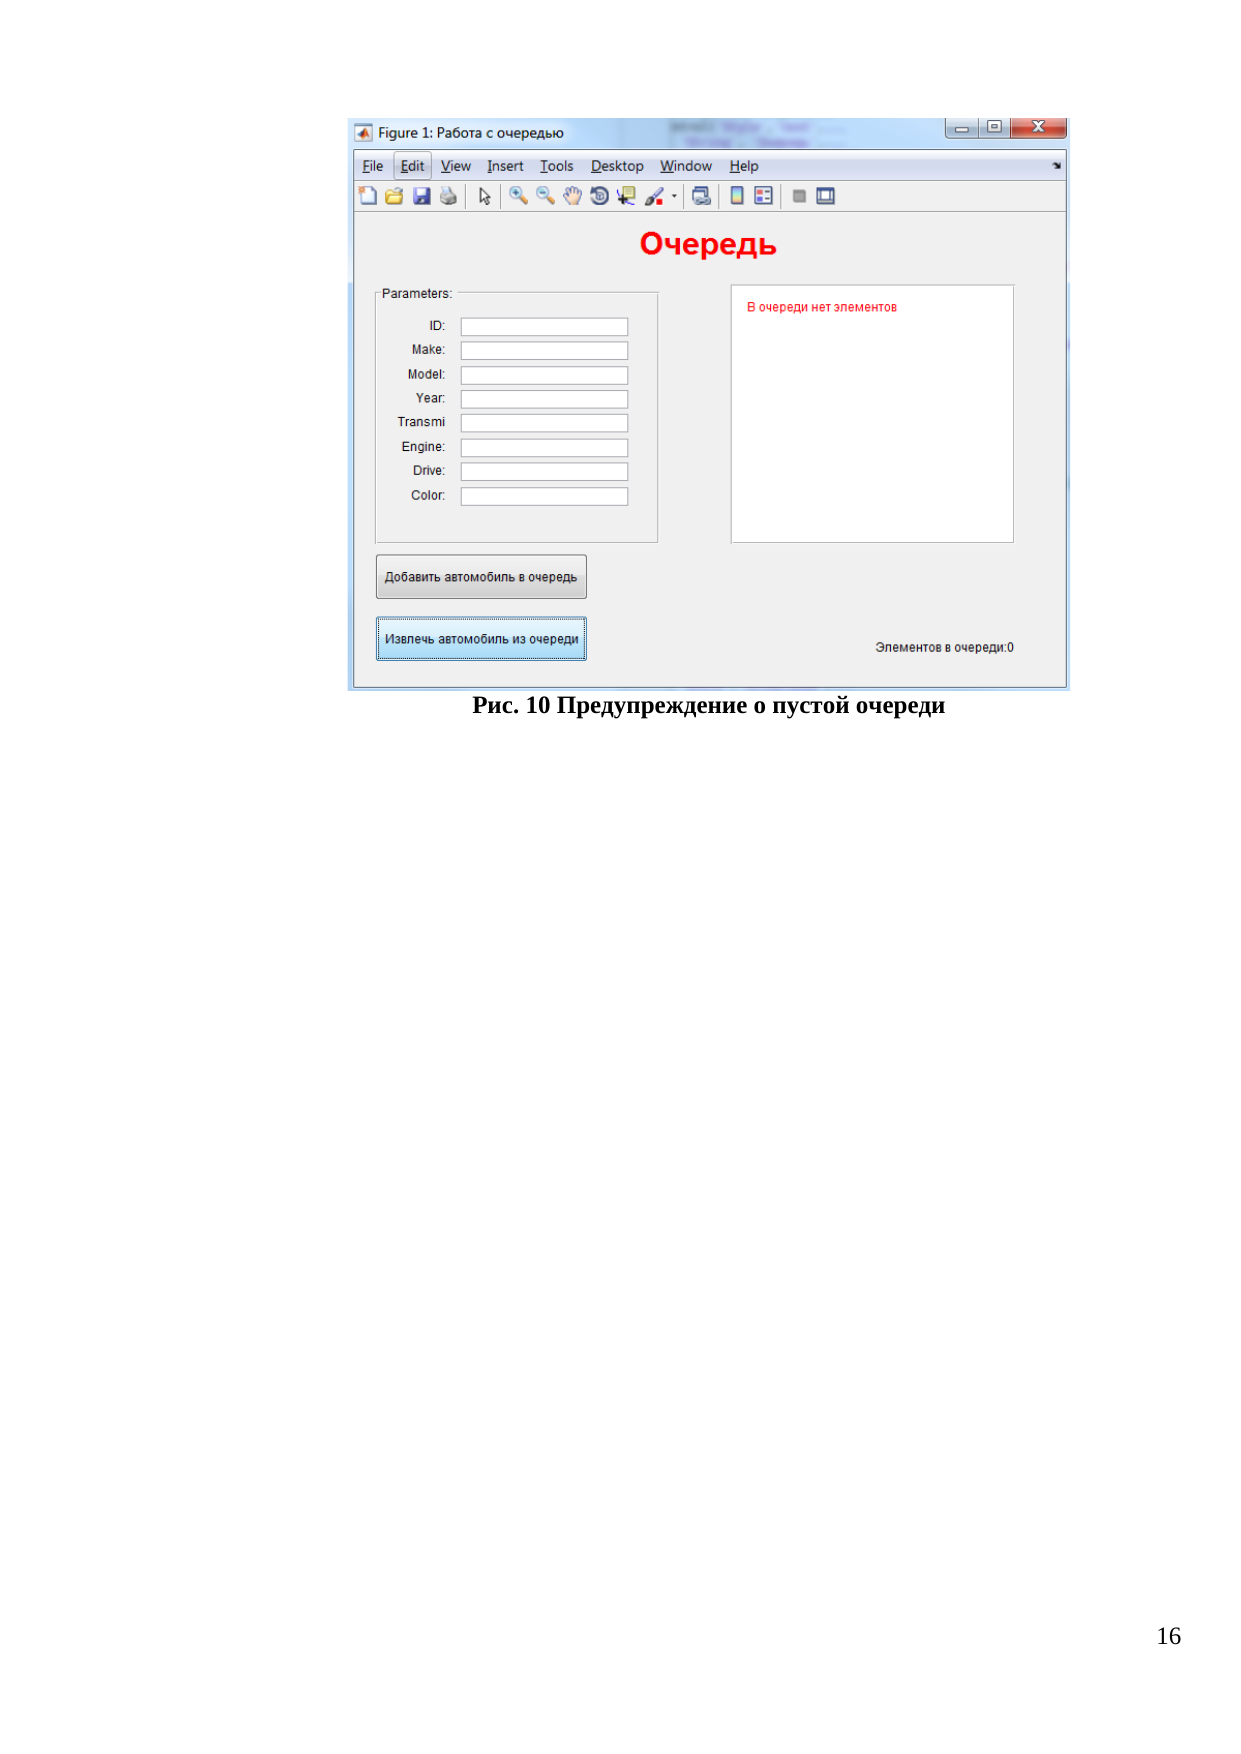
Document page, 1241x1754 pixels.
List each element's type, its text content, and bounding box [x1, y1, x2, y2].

picture [347, 118, 1071, 691]
